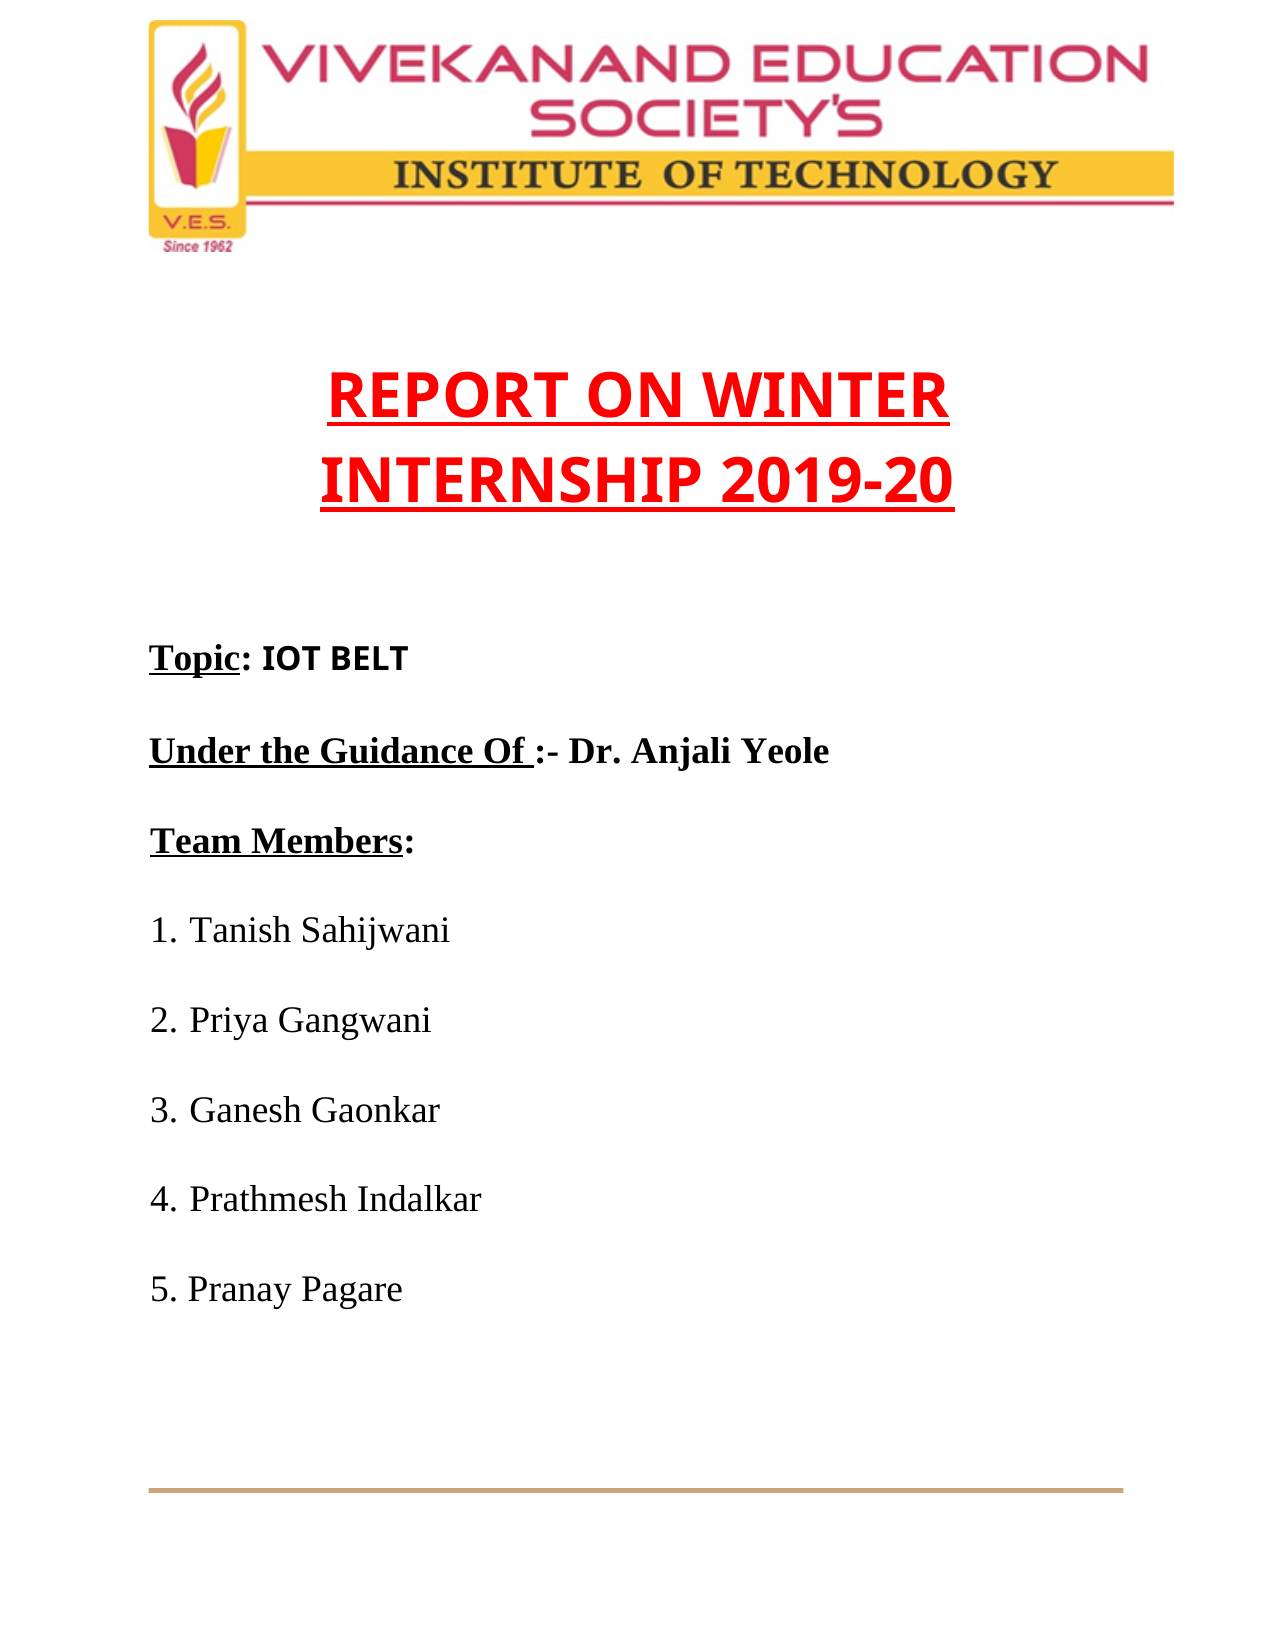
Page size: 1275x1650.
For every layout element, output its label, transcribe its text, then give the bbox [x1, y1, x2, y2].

text 5. Pranay Pagare [150, 1266, 1125, 1309]
title REPORT ON WINTER INTERNSHIP 2019-20 [150, 350, 1125, 521]
text 1. Tanish Sahijwani [150, 908, 1125, 951]
text Team Members: [150, 818, 1125, 861]
text 4. Prathmesh Indalkar [150, 1177, 1125, 1220]
picture [148, 20, 1175, 252]
subtitle Under the Guidance Of :- Dr. Anjali Yeole [148, 728, 1125, 771]
picture [148, 1488, 1124, 1493]
text 3. Ganesh Gaonkar [150, 1087, 1125, 1130]
subtitle Topic: IOT BELT [148, 635, 1125, 681]
text 2. Priya Gangwani [150, 997, 1125, 1041]
